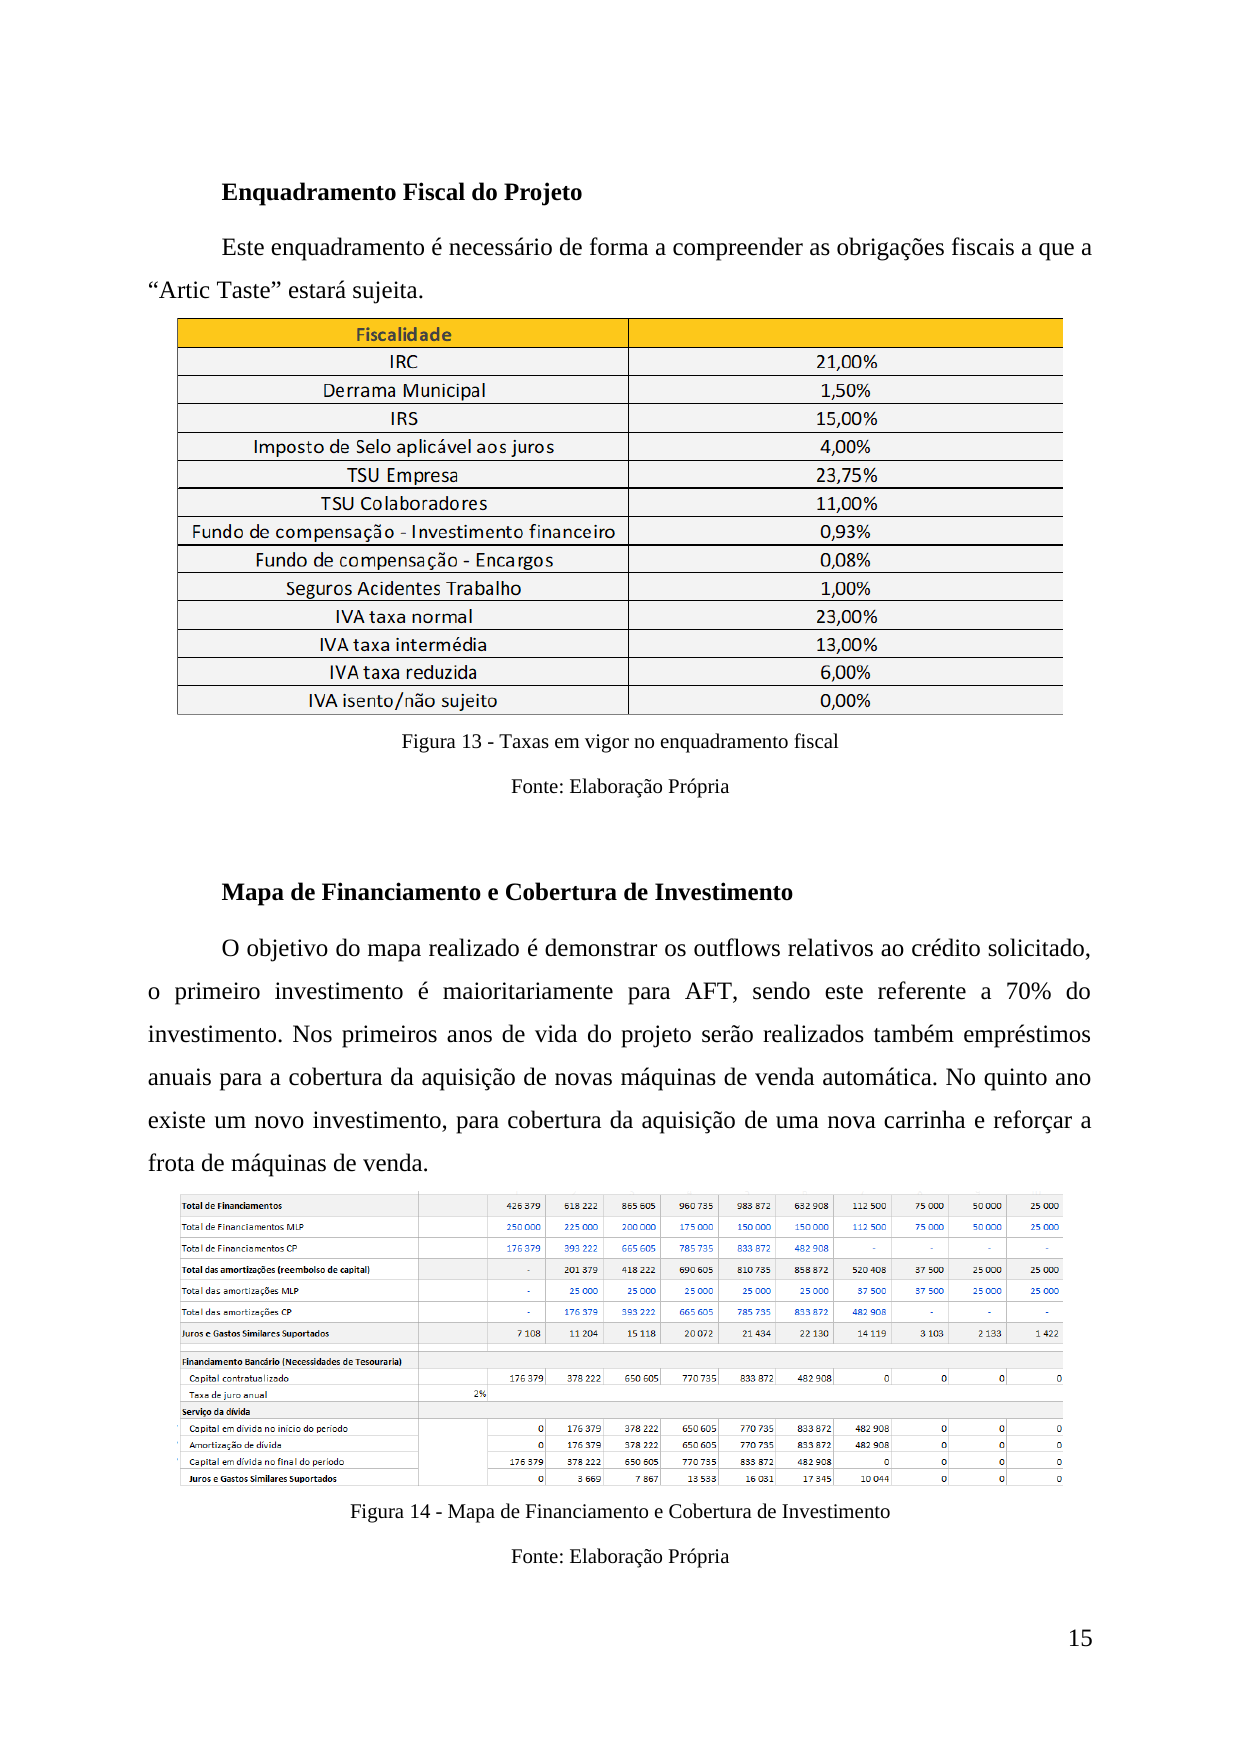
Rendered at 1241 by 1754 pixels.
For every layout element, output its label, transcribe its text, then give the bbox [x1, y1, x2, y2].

text O objetivo do mapa realizado é demonstrar os outflows relativos ao crédito solicitado, o primeiro investimento é maioritariamente para AFT, sendo este referente a 70% do investimento. Nos primeiros anos de vida do projeto serão realizados também empréstimos anuais para a cobertura da aquisição de novas máquinas de venda automática. No quinto ano existe um novo investimento, para cobertura da aquisição de uma nova carrinha e reforçar a frota de máquinas de venda. [148, 933, 1092, 1177]
text Este enquadramento é necessário de forma a compreender as obrigações fiscais a que a “Artic Taste” estará sujeita. [148, 232, 1092, 304]
subtitle Enquadramento Fiscal do Projeto [148, 177, 1092, 206]
picture [177, 318, 1063, 715]
text Fonte: Elaboração Própria [148, 1544, 1092, 1568]
picture [177, 1191, 1063, 1486]
text Fonte: Elaboração Própria [148, 774, 1092, 798]
subtitle Mapa de Financiamento e Cobertura de Investimento [148, 877, 1092, 906]
